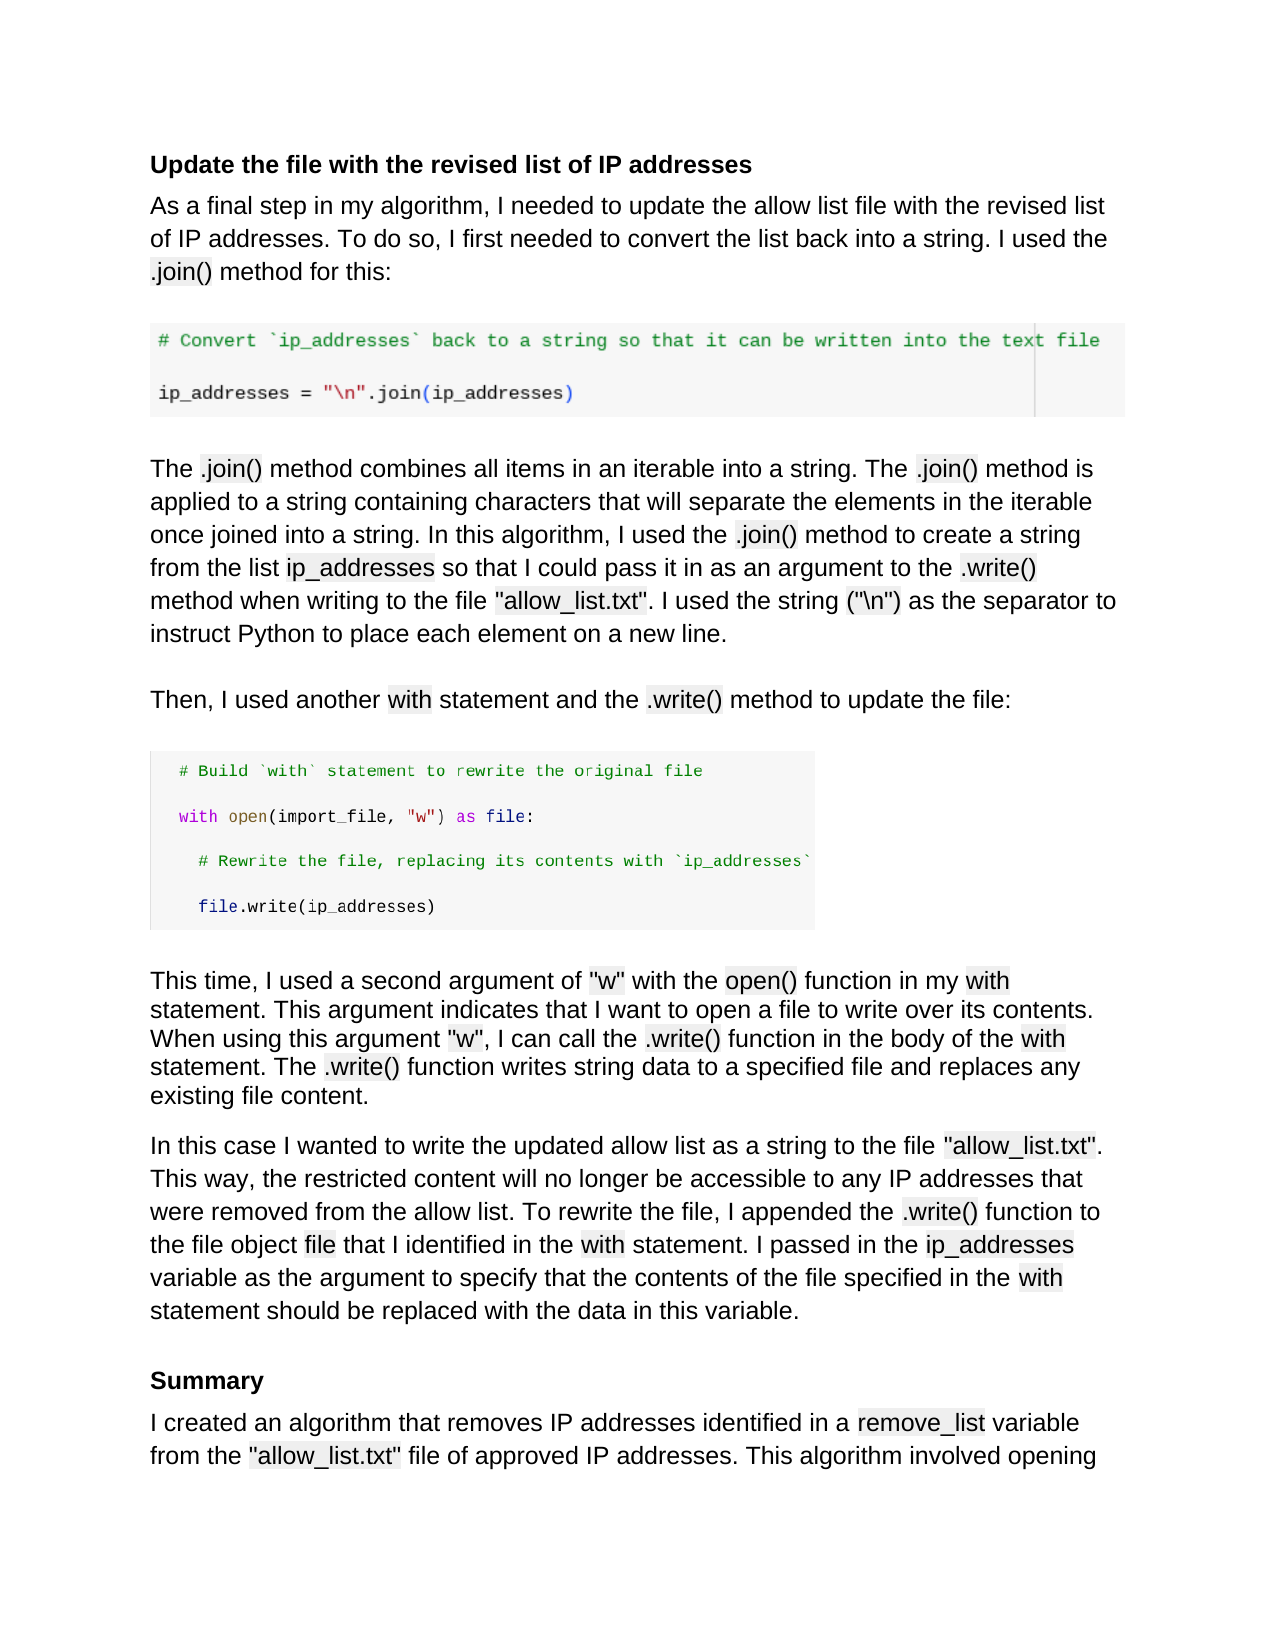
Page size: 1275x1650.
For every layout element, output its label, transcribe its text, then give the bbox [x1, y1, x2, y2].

text Then, I used another with statement and the .write() method to update the file: [723, 685, 1125, 714]
picture [150, 323, 1125, 417]
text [150, 1408, 1125, 1469]
text The .join() method combines all items in an iterable into a string. The .join() method is applied to a string containing characters that will separate the elements in the iterable once joined into a string. In this algorithm, I used the .join() method to create a string from the list ip_addresses so that I could pass it in as an argument to the .write() method when writing to the file "allow_list.txt". I used the string ("\n") as the separator to instruct Python to place each element on a new line. [150, 454, 1125, 648]
text This time, I used a second argument of "w" with the open() function in my with statement. This argument indicates that I want to open a file to write over its contents. When using this argument "w", I can call the .write() function in the body of the with statement. The .write() function writes string data to a specified file and replaces any existing file content. [150, 966, 1125, 1110]
subtitle Summary [150, 1366, 1125, 1395]
text In this case I wanted to write the updated allow list as a string to the file "allow_list.txt". This way, the restricted content will no longer be accessible to any IP addresses that were removed from the allow list. To rewrite the file, I appended the .write() function to the file object file that I identified in the with statement. I passed in the ip_addresses variable as the argument to specify that the contents of the file specified in the with statement should be replaced with the data in this variable. [150, 1131, 1125, 1324]
text Then, I used another with statement and the .write() method to update the file: [150, 685, 388, 714]
text Then, I used another with statement and the .write() method to update the file: [432, 685, 646, 714]
subtitle Update the file with the revised list of IP addresses [150, 150, 1125, 179]
picture [150, 751, 815, 930]
text As a final step in my algorithm, I needed to update the allow list file with the revised list of IP addresses. To do so, I first needed to convert the list back into a string. I used the .join() method for this: [150, 191, 1125, 286]
